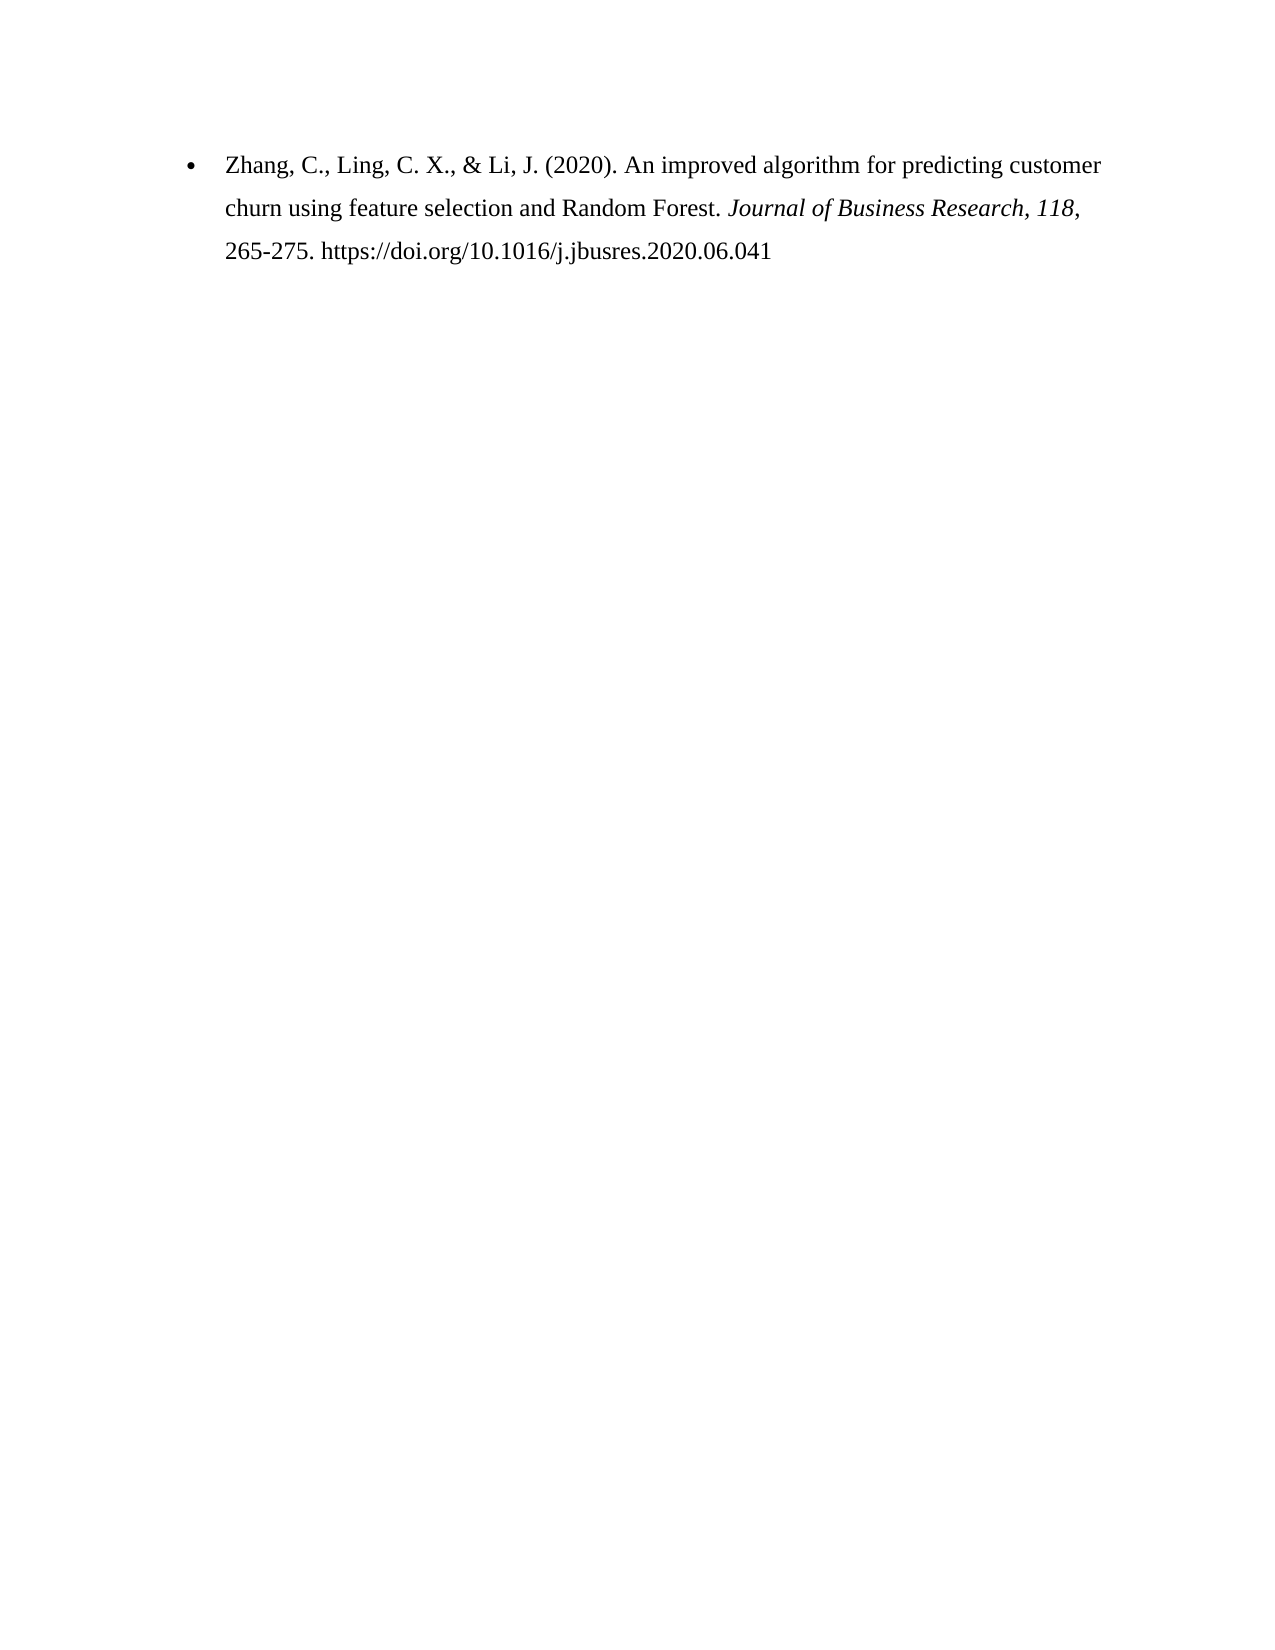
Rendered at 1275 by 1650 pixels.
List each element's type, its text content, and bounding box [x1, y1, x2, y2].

list Zhang, C., Ling, C. X., & Li, J. (2020). An improved algorithm for predicting customer churn using feature selection and Random Forest. Journal of Business Research, 118, 265-275. https://doi.org/10.1016/j.jbusres.2020.06.041 [187, 150, 1125, 265]
